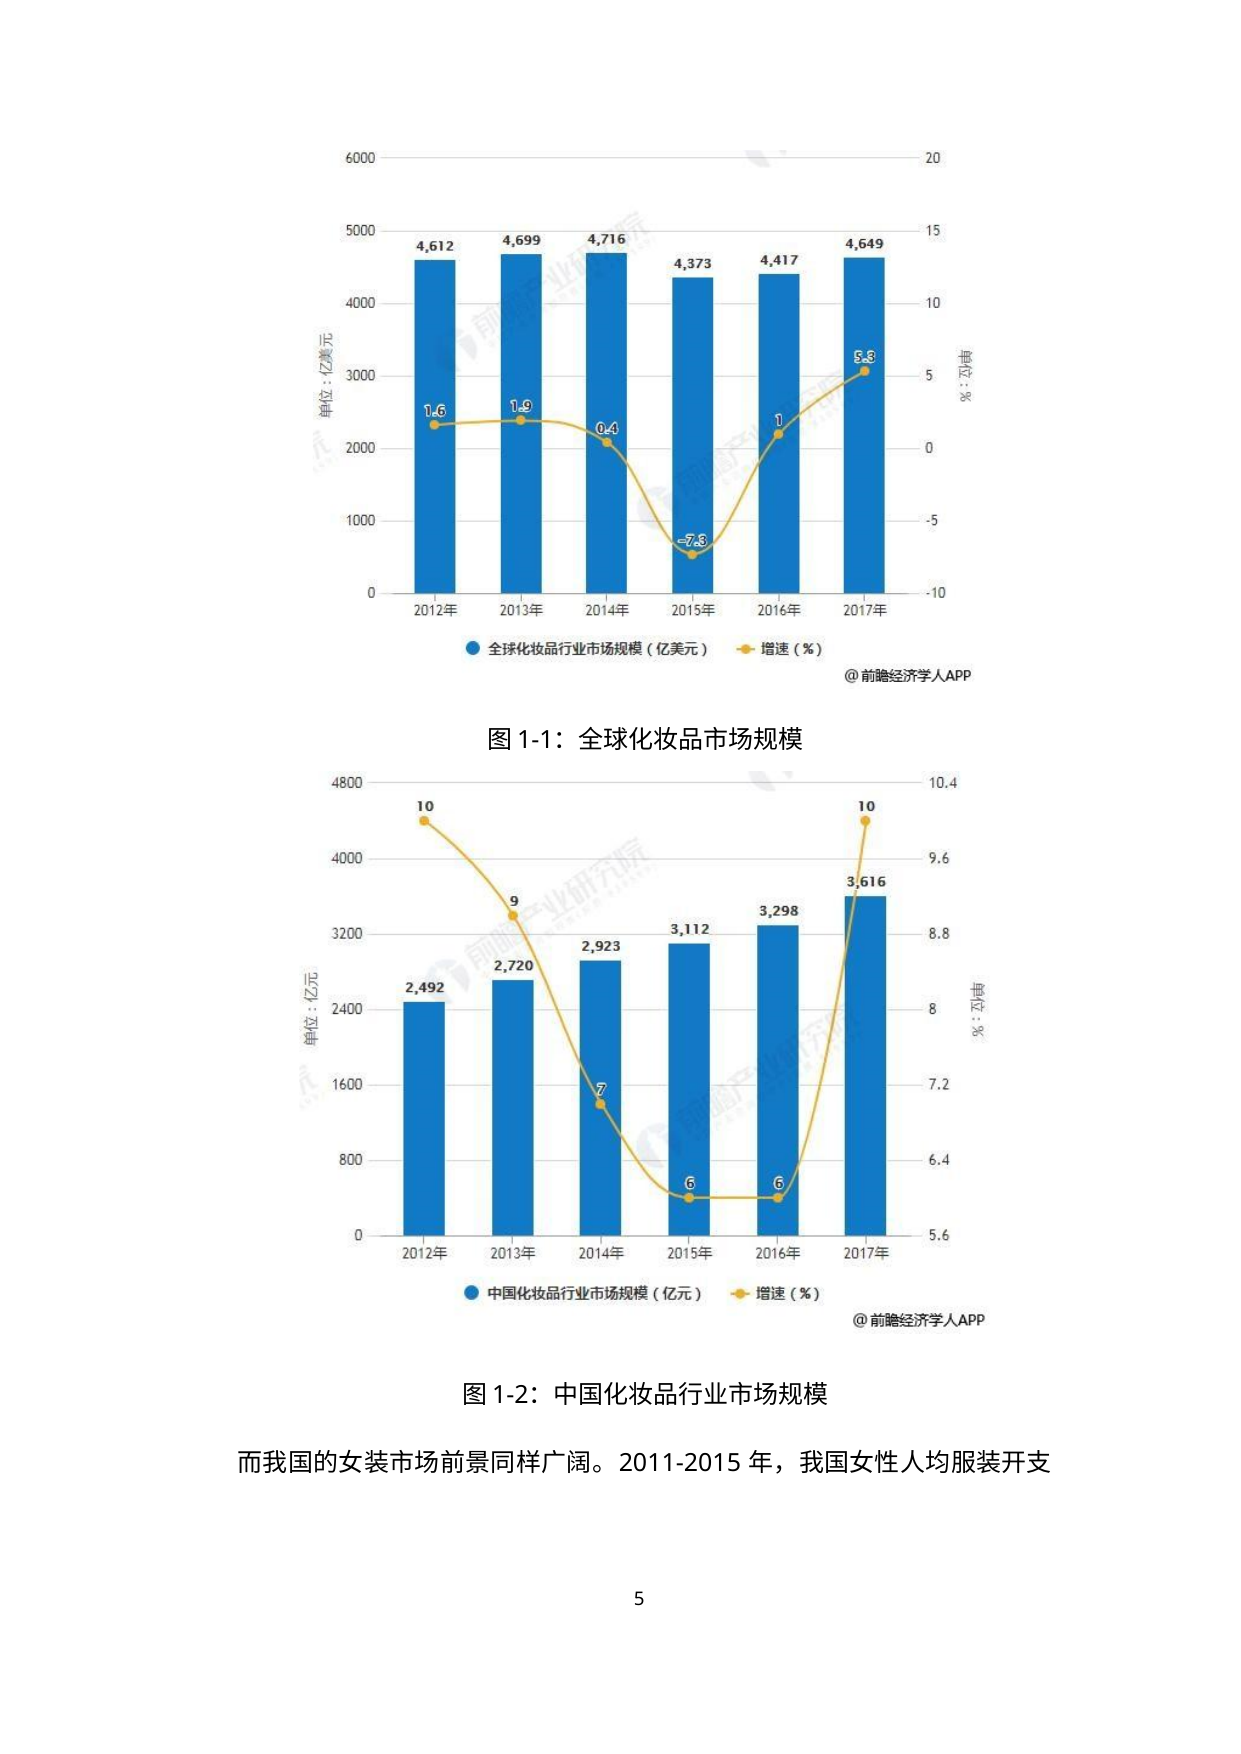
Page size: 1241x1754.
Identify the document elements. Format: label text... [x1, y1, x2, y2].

picture [312, 150, 978, 689]
text 图1-2：中国化妆品行业市场规模 [187, 1359, 1053, 1427]
text 图1-1：全球化妆品市场规模 [187, 703, 1053, 771]
picture [299, 771, 992, 1334]
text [187, 1427, 1053, 1495]
